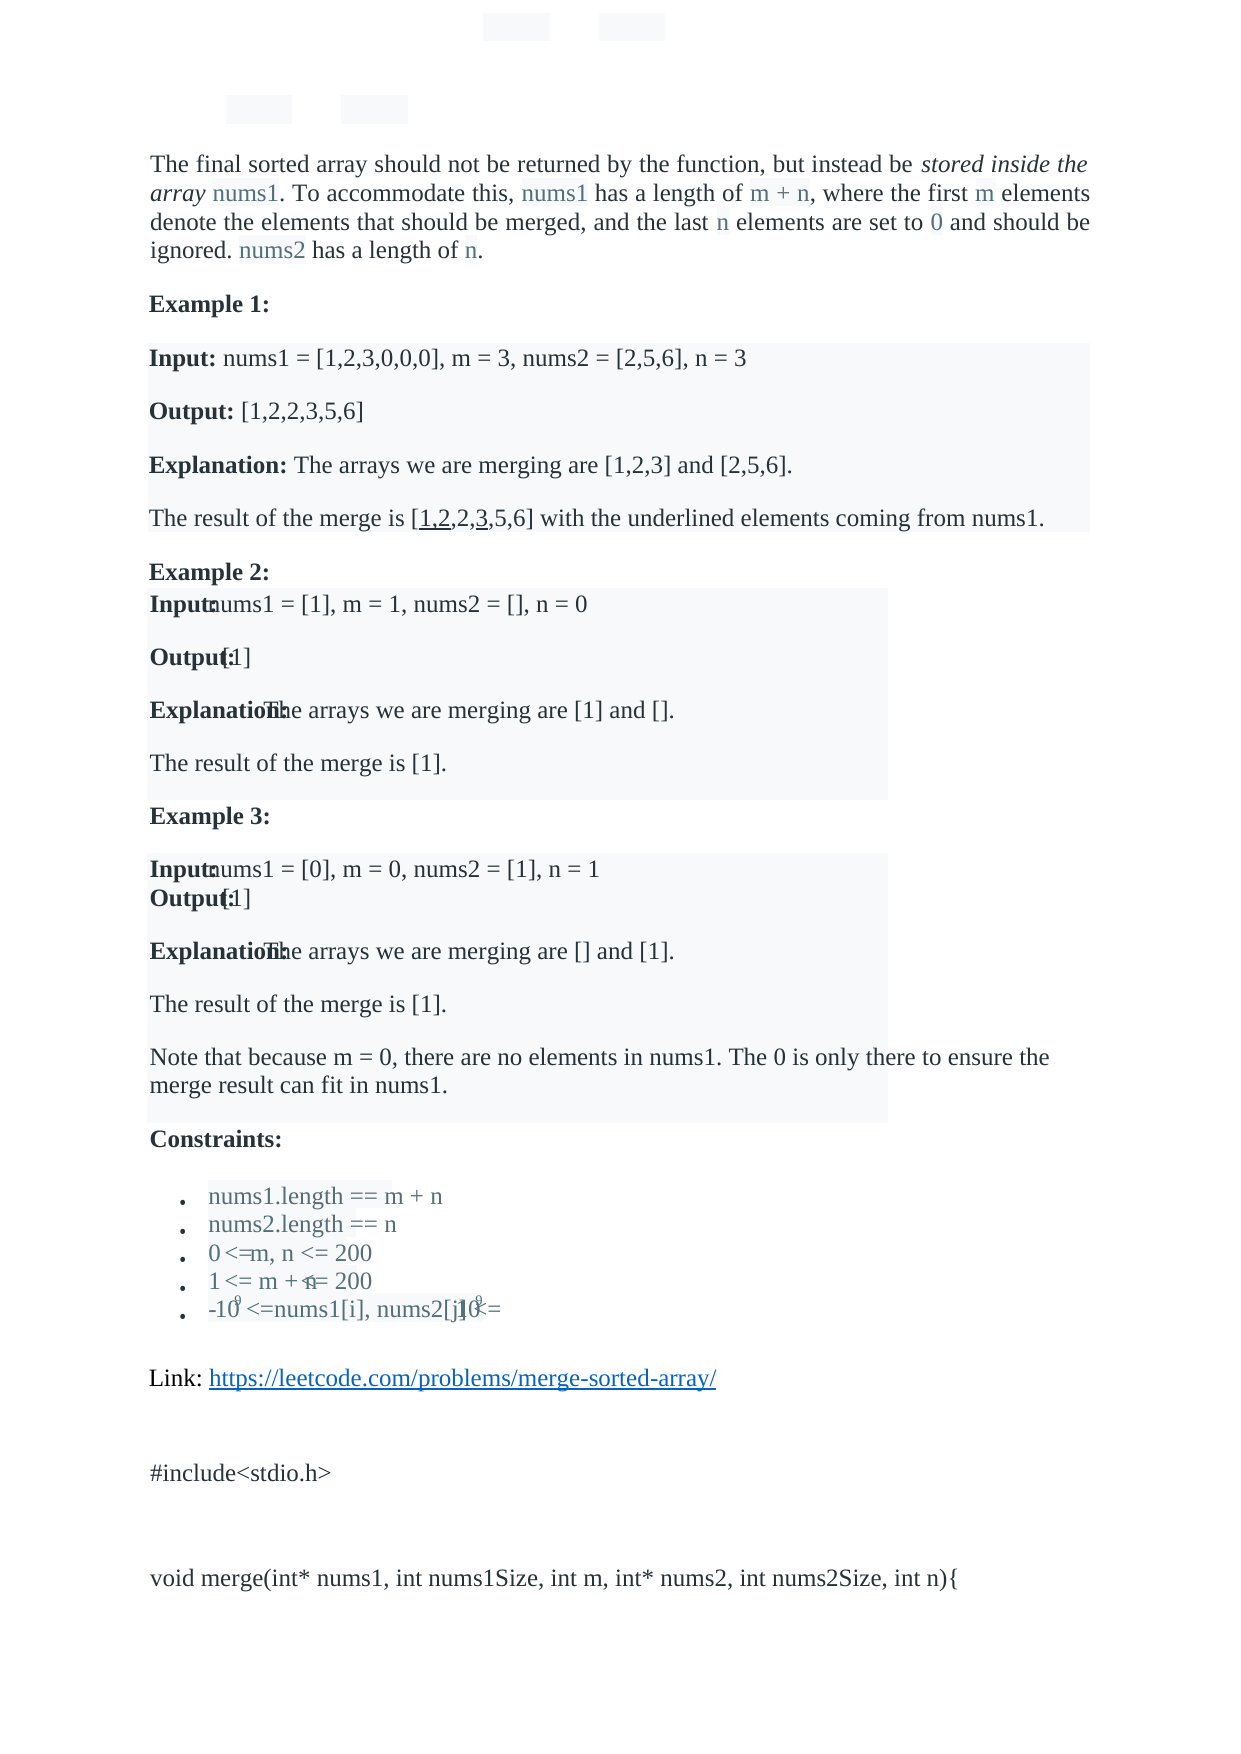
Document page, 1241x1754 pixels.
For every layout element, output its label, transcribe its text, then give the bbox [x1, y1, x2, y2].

text Explanation: The arrays we are merging are [1,2,3] and [2,5,6]. [148, 450, 1090, 478]
text Example 1: [148, 289, 1090, 318]
text The result of the merge is [1,2,2,3,5,6] with the underlined elements coming from nums1. [148, 503, 1090, 532]
text #include<stdio.h> [150, 1458, 1090, 1487]
text Link: https://leetcode.com/problems/merge-sorted-array/ [148, 1363, 1090, 1392]
text Output: [1,2,2,3,5,6] [148, 396, 1090, 425]
text Input: nums1 = [1,2,3,0,0,0], m = 3, nums2 = [2,5,6], n = 3 [148, 343, 1090, 371]
text The final sorted array should not be returned by the function, but instead be stored inside the array nums1. To accommodate this, nums1 has a length of m + n, where the first m elements denote the elements that should be merged, and the last n elements are set to 0 and should be ignored. nums2 has a length of n. [150, 150, 1090, 264]
text void merge(int* nums1, int nums1Size, int m, int* nums2, int nums2Size, int n){ [150, 1563, 1090, 1592]
text Example 2: [148, 557, 1090, 586]
